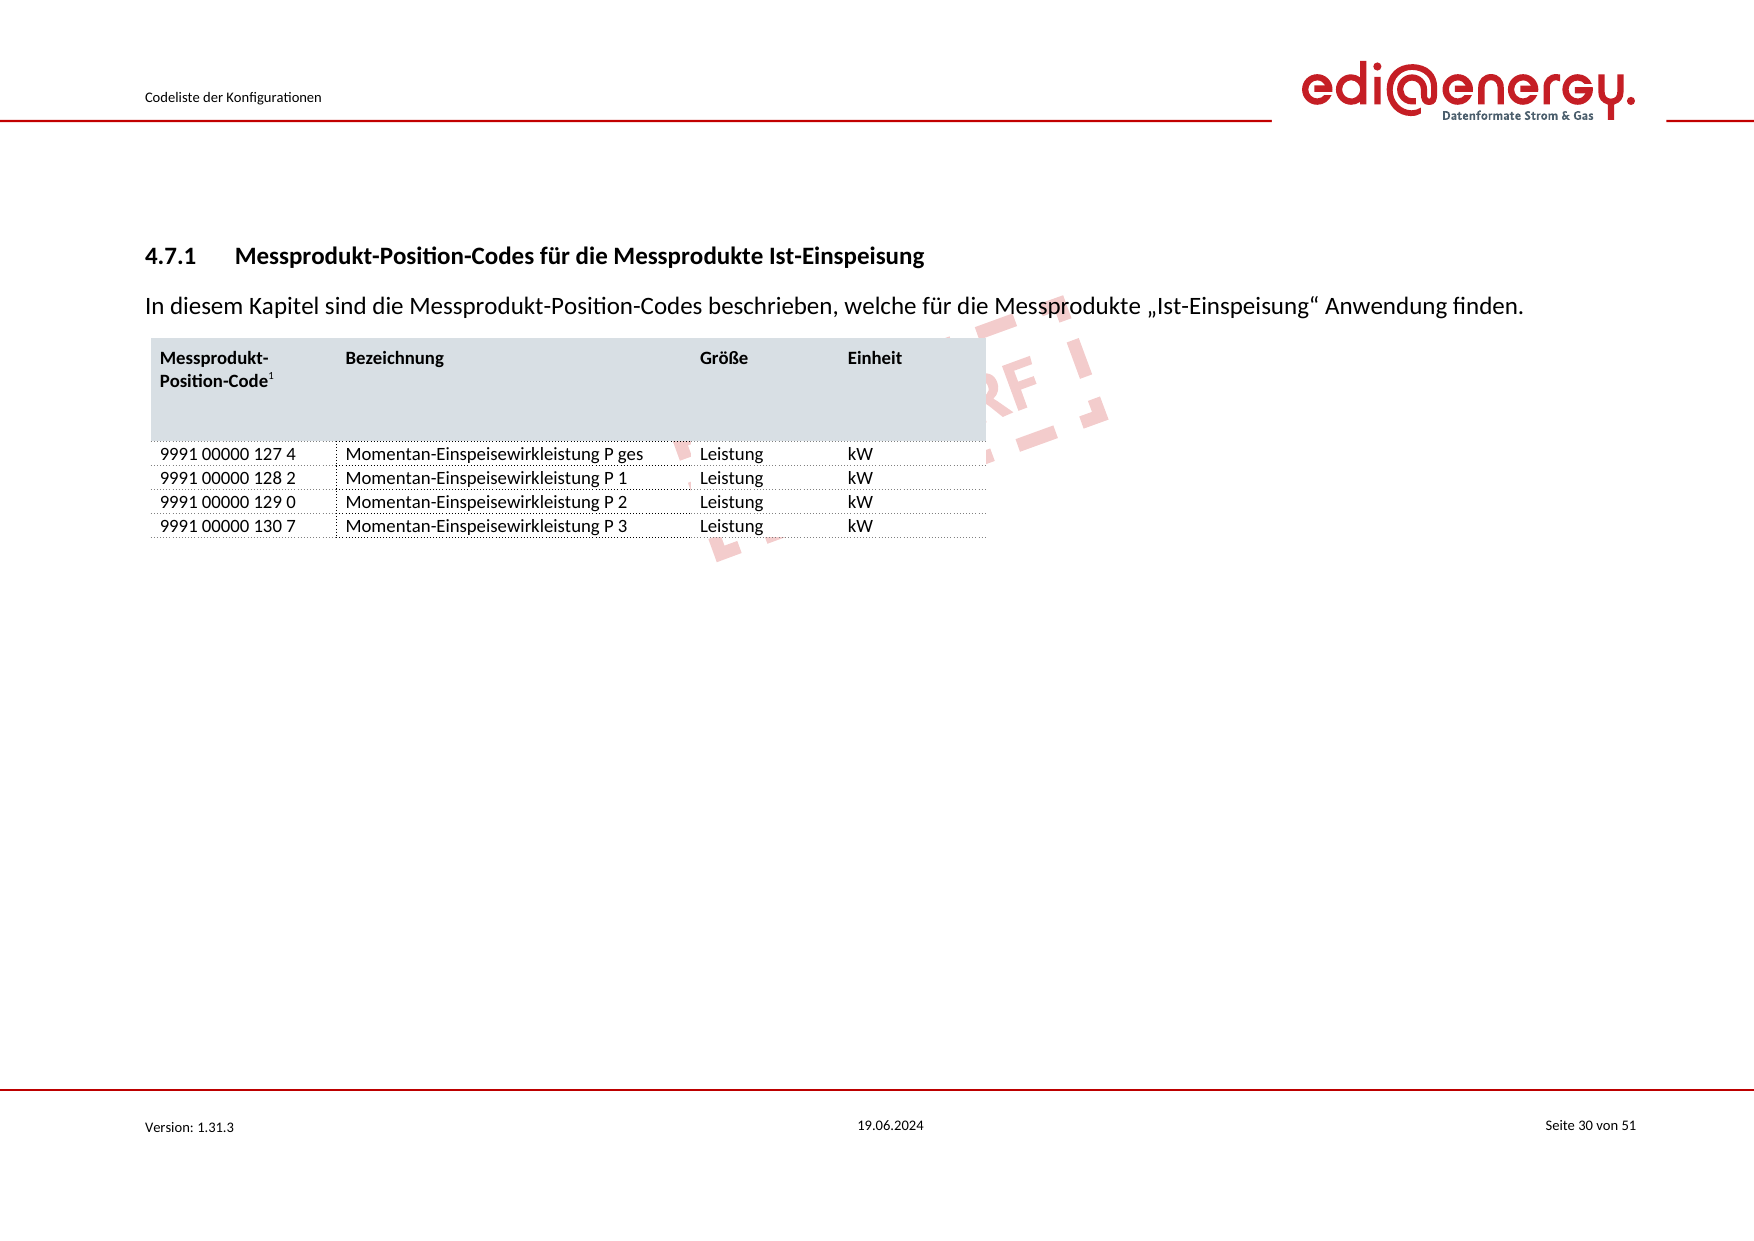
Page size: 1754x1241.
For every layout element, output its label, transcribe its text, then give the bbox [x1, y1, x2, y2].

table_header Bezeichnung [337, 338, 691, 441]
table_cell Leistung [691, 513, 839, 537]
table_cell kW [839, 441, 986, 465]
table_header Einheit [839, 338, 986, 441]
table_cell 9991 00000 128 2 [151, 465, 337, 489]
text In diesem Kapitel sind die Messprodukt-Position-Codes beschrieben, welche für die Messprodukte „Ist-Einspeisung“ Anwendung finden. [145, 288, 1636, 321]
table_cell Momentan-Einspeisewirkleistung P 3 [337, 513, 691, 537]
table_header Größe [691, 338, 839, 441]
table_cell kW [839, 489, 986, 513]
table_cell Leistung [691, 465, 839, 489]
table_cell 9991 00000 130 7 [151, 513, 337, 537]
subtitle Messprodukt-Position-Codes für die Messprodukte Ist-Einspeisung [145, 238, 1636, 271]
table_header Messprodukt-Position-Code1 [151, 338, 337, 441]
table_cell kW [839, 465, 986, 489]
table_cell Momentan-Einspeisewirkleistung P ges [337, 441, 691, 465]
table_cell Momentan-Einspeisewirkleistung P 2 [337, 489, 691, 513]
table_cell 9991 00000 129 0 [151, 489, 337, 513]
table_cell 9991 00000 127 4 [151, 441, 337, 465]
table_cell kW [839, 513, 986, 537]
table_cell Leistung [691, 441, 839, 465]
table_cell Momentan-Einspeisewirkleistung P 1 [337, 465, 691, 489]
table_cell Leistung [691, 489, 839, 513]
